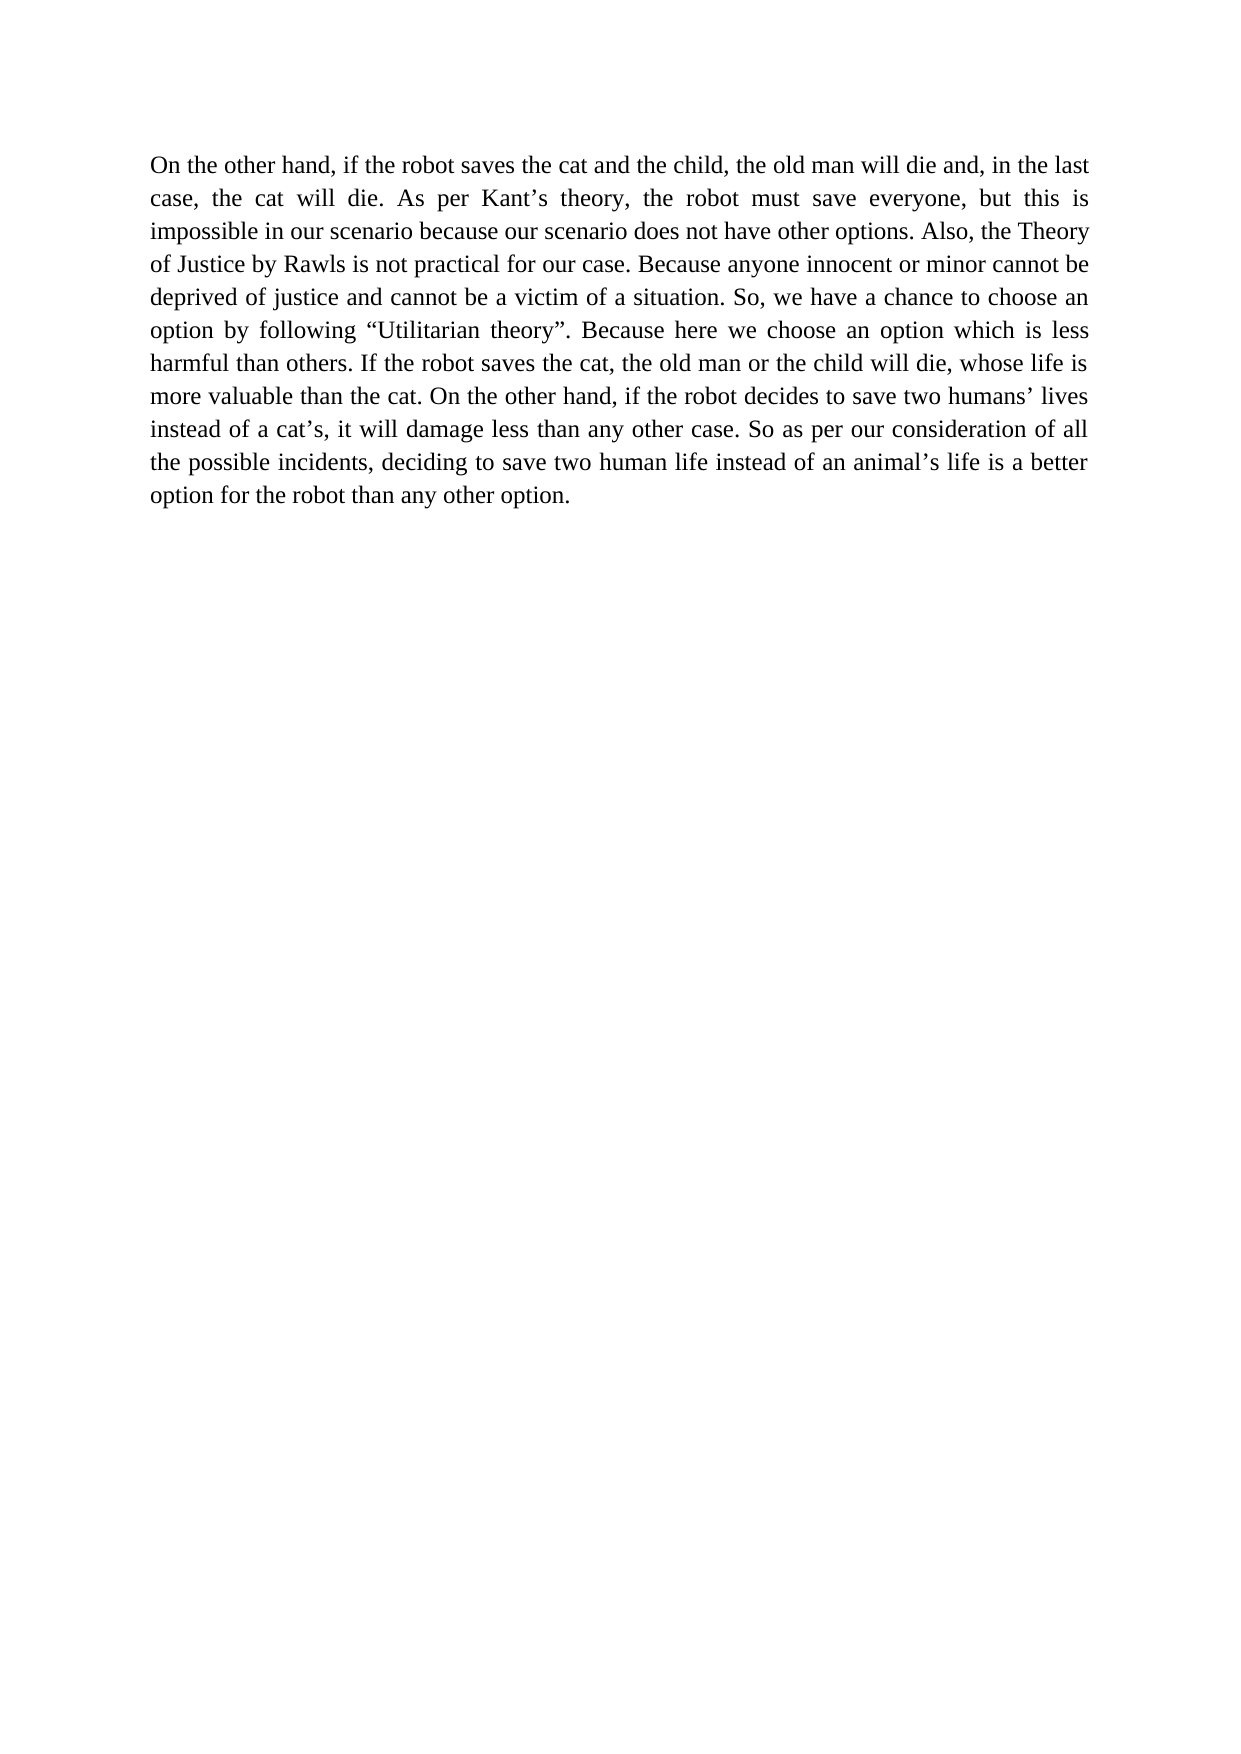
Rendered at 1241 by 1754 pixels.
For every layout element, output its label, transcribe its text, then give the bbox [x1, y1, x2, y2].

text On the other hand, if the robot saves the cat and the child, the old man will die and, in the last case, the cat will die. As per Kant’s theory, the robot must save everyone, but this is impossible in our scenario because our scenario does not have other options. Also, the Theory of Justice by Rawls is not practical for our case. Because anyone innocent or minor cannot be deprived of justice and cannot be a victim of a situation. So, we have a chance to choose an option by following “Utilitarian theory”. Because here we choose an option which is less harmful than others. If the robot saves the cat, the old man or the child will die, whose life is more valuable than the cat. On the other hand, if the robot decides to save two humans’ lives instead of a cat’s, it will damage less than any other case. So as per our consideration of all the possible incidents, deciding to save two human life instead of an animal’s life is a better option for the robot than any other option. [150, 150, 1090, 509]
